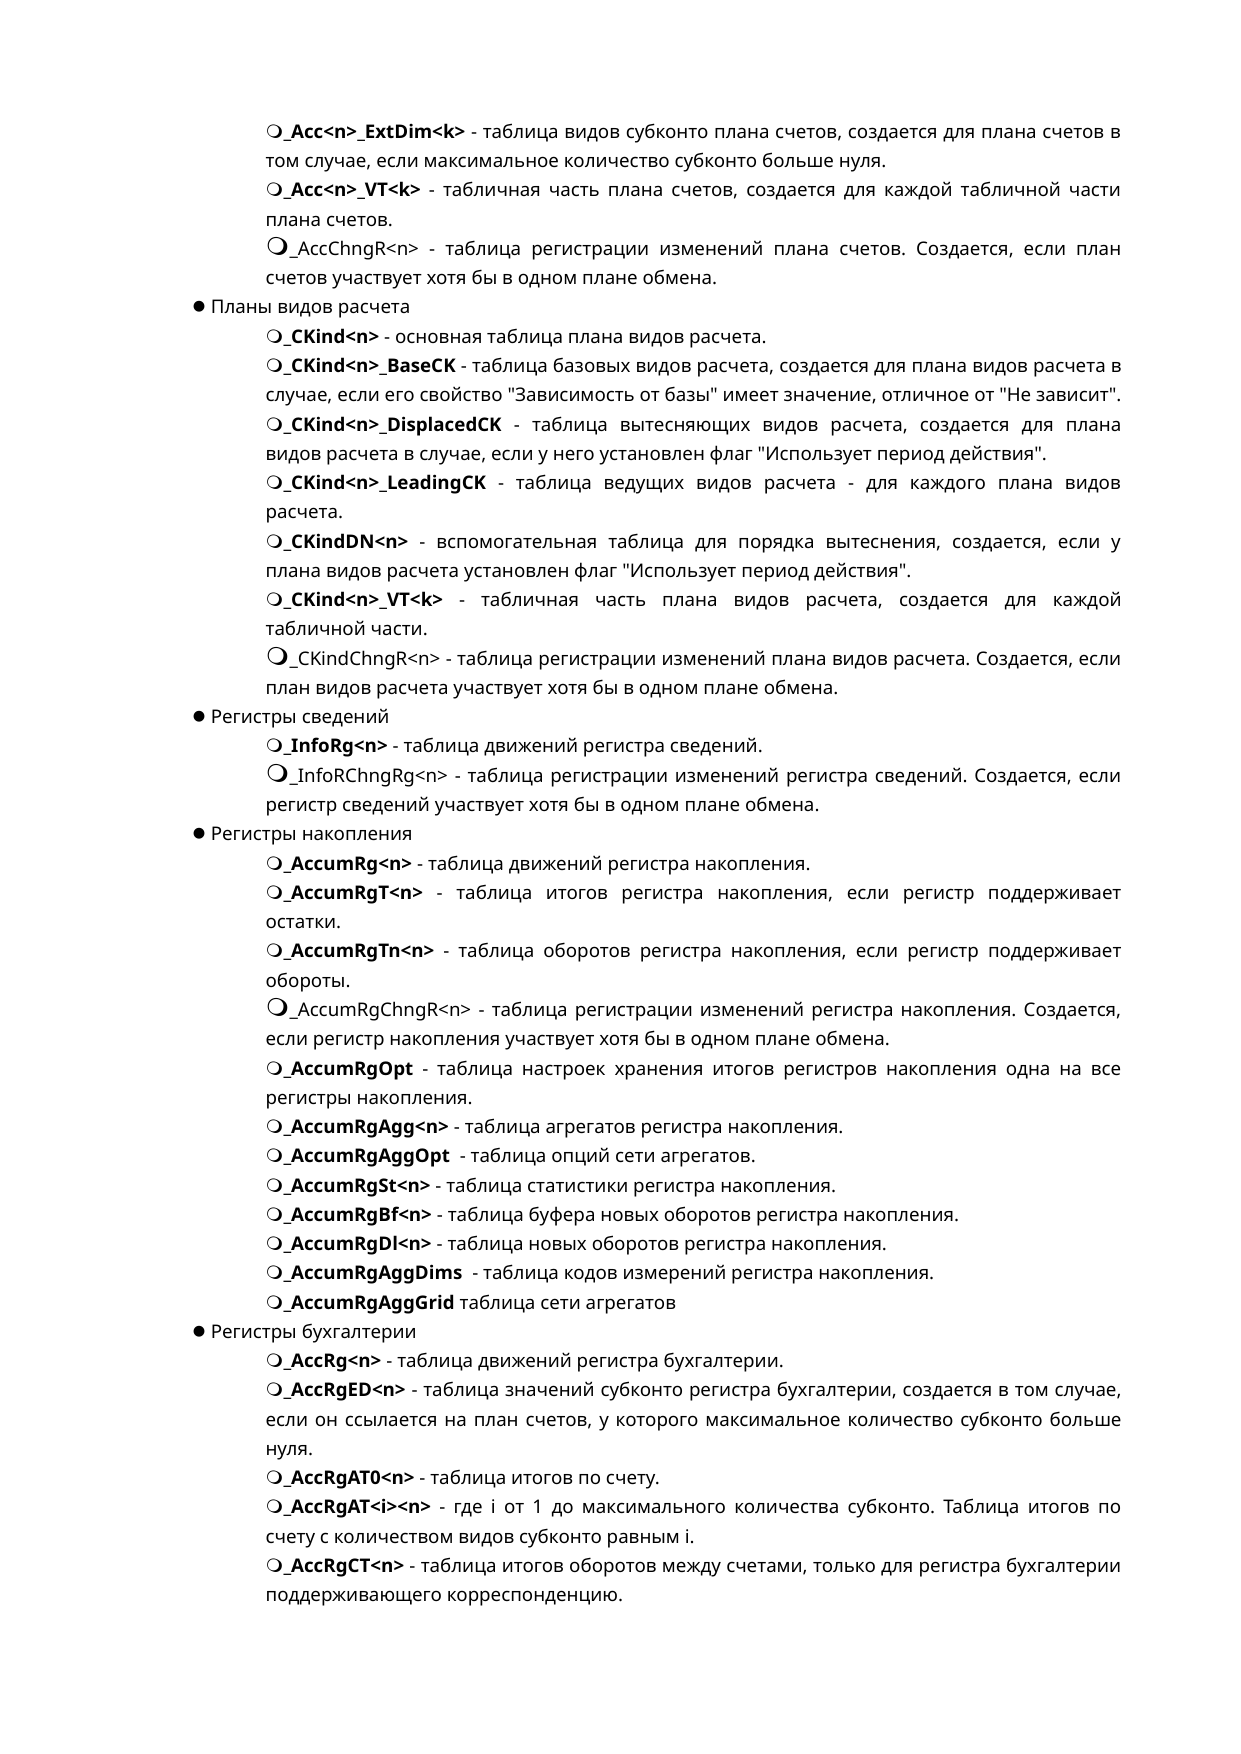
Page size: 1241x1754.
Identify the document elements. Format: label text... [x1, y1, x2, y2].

list _CKind<n>_VT<k> - табличная часть плана видов расчета, создается для каждой табличной части. [265, 586, 1122, 641]
list Планы видов расчета [192, 294, 1122, 319]
list _AccRgCT<n> - таблица итогов оборотов между счетами, только для регистра бухгалтерии поддерживающего корреспонденцию. [265, 1552, 1122, 1607]
list _AccumRgDl<n> - таблица новых оборотов регистра накопления. [265, 1230, 1122, 1256]
list _AccumRgAggDims - таблица кодов измерений регистра накопления. [265, 1260, 1122, 1285]
list Регистры бухгалтерии [192, 1318, 1122, 1344]
list _AccumRgT<n> - таблица итогов регистра накопления, если регистр поддерживает остатки. [265, 879, 1122, 934]
list _AccChngR<n> - таблица регистрации изменений плана счетов. Создается, если план счетов участвует хотя бы в одном плане обмена. [265, 235, 1122, 290]
list _AccRgED<n> - таблица значений субконто регистра бухгалтерии, создается в том случае, если он ссылается на план счетов, у которого максимальное количество субконто больше нуля. [265, 1377, 1122, 1461]
list _CKind<n> - основная таблица плана видов расчета. [265, 323, 1122, 348]
list _AccumRgBf<n> - таблица буфера новых оборотов регистра накопления. [265, 1201, 1122, 1227]
list _AccumRgAgg<n> - таблица агрегатов регистра накопления. [265, 1113, 1122, 1139]
list _AccumRgChngR<n> - таблица регистрации изменений регистра накопления. Создается, если регистр накопления участвует хотя бы в одном плане обмена. [265, 996, 1122, 1051]
list _CKindDN<n> - вспомогательная таблица для порядка вытеснения, создается, если у плана видов расчета установлен флаг "Использует период действия". [265, 528, 1122, 583]
list _InfoRg<n> - таблица движений регистра сведений. [265, 733, 1122, 758]
list _AccumRg<n> - таблица движений регистра накопления. [265, 850, 1122, 875]
list _AccumRgAggOpt - таблица опций сети агрегатов. [265, 1143, 1122, 1168]
list Регистры сведений [192, 703, 1122, 729]
list _CKind<n>_LeadingCK - таблица ведущих видов расчета - для каждого плана видов расчета. [265, 469, 1122, 524]
list _AccRg<n> - таблица движений регистра бухгалтерии. [265, 1347, 1122, 1373]
list _AccumRgAggGrid таблица сети агрегатов [265, 1289, 1122, 1314]
list _Acc<n>_VT<k> - табличная часть плана счетов, создается для каждой табличной части плана счетов. [265, 177, 1122, 231]
list _InfoRChngRg<n> - таблица регистрации изменений регистра сведений. Создается, если регистр сведений участвует хотя бы в одном плане обмена. [265, 762, 1122, 817]
list _AccRgAT0<n> - таблица итогов по счету. [265, 1464, 1122, 1490]
list _AccumRgSt<n> - таблица статистики регистра накопления. [265, 1172, 1122, 1197]
list _CKind<n>_BaseCK - таблица базовых видов расчета, создается для плана видов расчета в случае, если его свойство "Зависимость от базы" имеет значение, отличное от "Не зависит". [265, 352, 1122, 407]
list _AccRgAT<i><n> - где i от 1 до максимального количества субконто. Таблица итогов по счету с количеством видов субконто равным i. [265, 1494, 1122, 1549]
list _CKindChngR<n> - таблица регистрации изменений плана видов расчета. Создается, если план видов расчета участвует хотя бы в одном плане обмена. [265, 645, 1122, 700]
list _AccumRgOpt - таблица настроек хранения итогов регистров накопления одна на все регистры накопления. [265, 1055, 1122, 1109]
list _Acc<n>_ExtDim<k> - таблица видов субконто плана счетов, создается для плана счетов в том случае, если максимальное количество субконто больше нуля. [265, 118, 1122, 173]
list _AccumRgTn<n> - таблица оборотов регистра накопления, если регистр поддерживает обороты. [265, 938, 1122, 992]
list Регистры накопления [192, 821, 1122, 846]
list _CKind<n>_DisplacedCK - таблица вытесняющих видов расчета, создается для плана видов расчета в случае, если у него установлен флаг "Использует период действия". [265, 411, 1122, 466]
